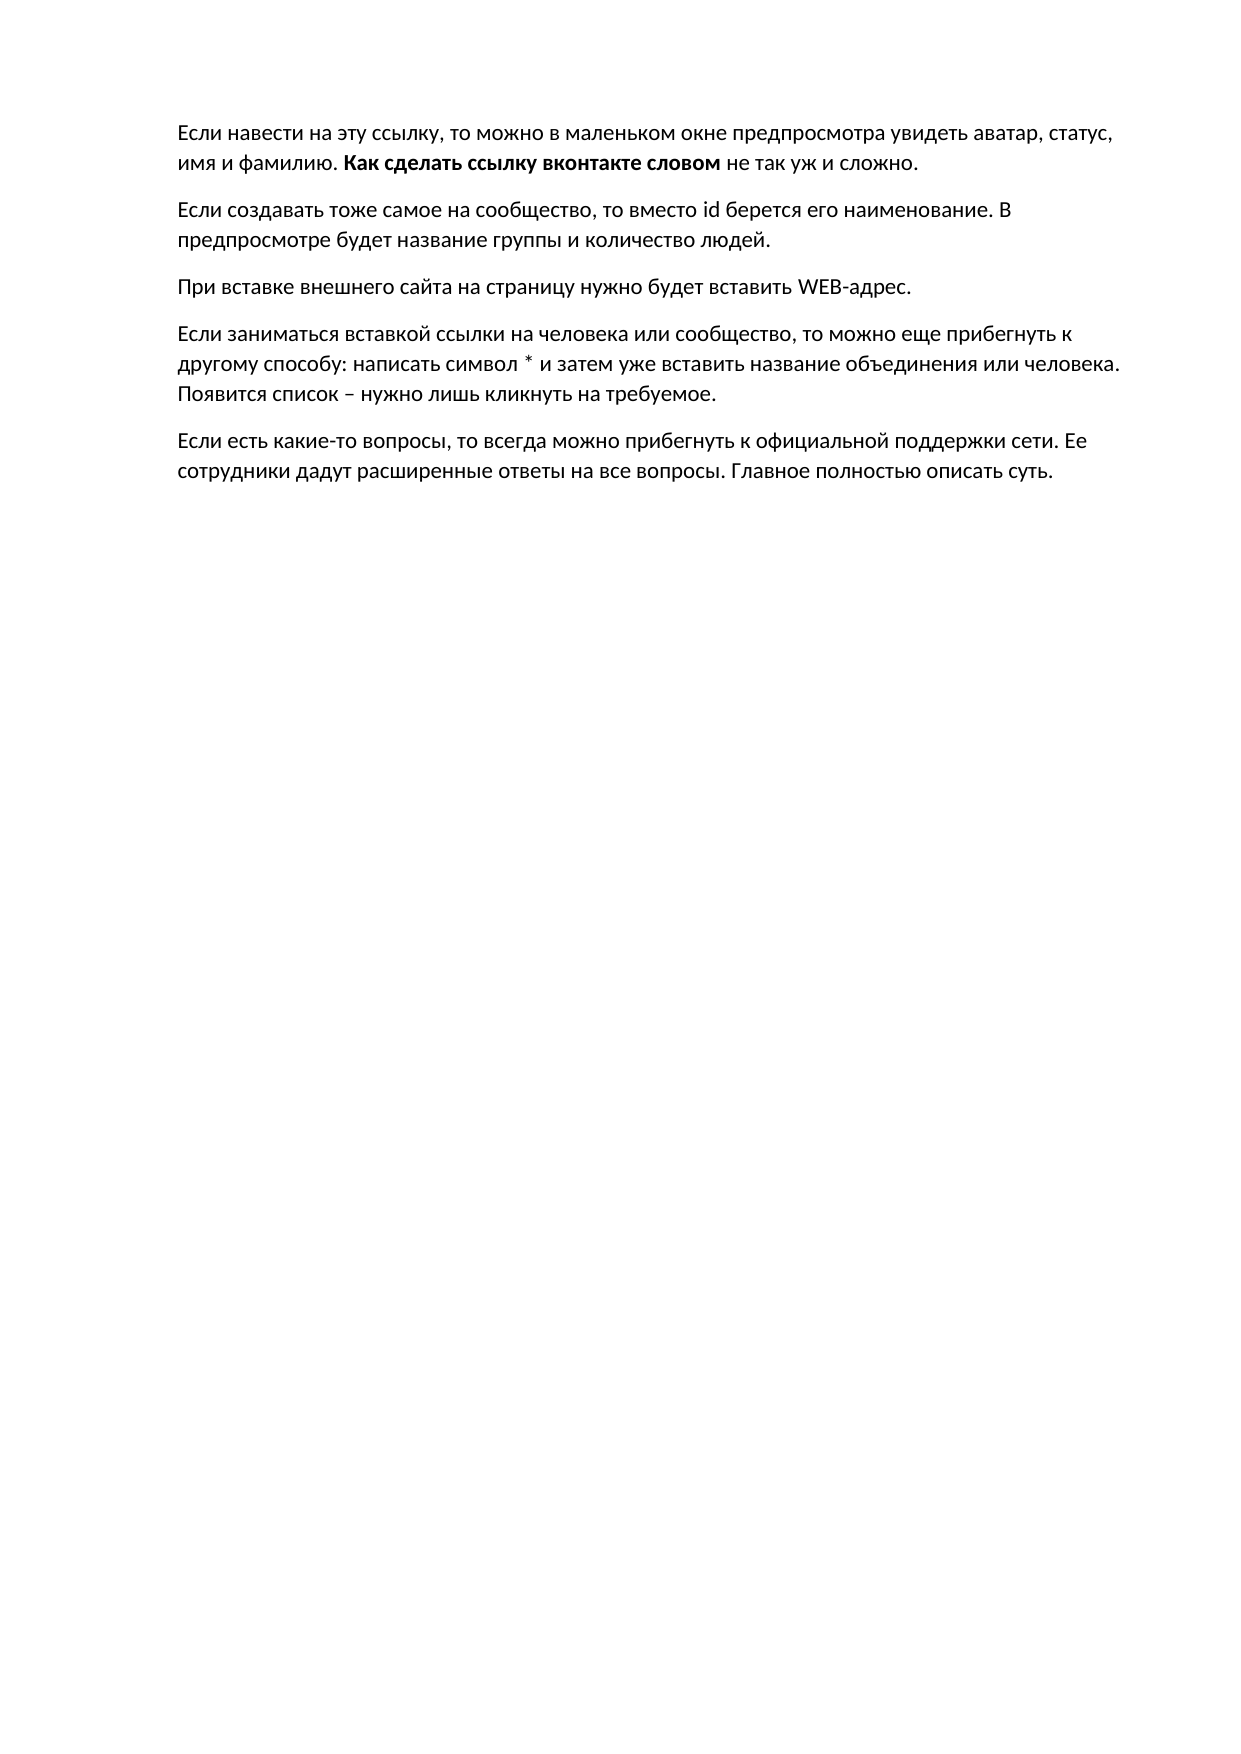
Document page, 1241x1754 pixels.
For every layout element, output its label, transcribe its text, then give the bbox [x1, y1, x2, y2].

text Если заниматься вставкой ссылки на человека или сообщество, то можно еще прибегнуть к другому способу: написать символ * и затем уже вставить название объединения или человека. Появится список – нужно лишь кликнуть на требуемое. [177, 319, 1152, 408]
text Если навести на эту ссылку, то можно в маленьком окне предпросмотра увидеть аватар, статус, имя и фамилию. Как сделать ссылку вконтакте словом не так уж и сложно. [177, 118, 1152, 176]
text При вставке внешнего сайта на страницу нужно будет вставить WEB-адрес. [177, 272, 1152, 300]
text Если создавать тоже самое на сообщество, то вместо id берется его наименование. В предпросмотре будет название группы и количество людей. [177, 195, 1152, 253]
text Если есть какие-то вопросы, то всегда можно прибегнуть к официальной поддержки сети. Ее сотрудники дадут расширенные ответы на все вопросы. Главное полностью описать суть. [177, 426, 1152, 485]
